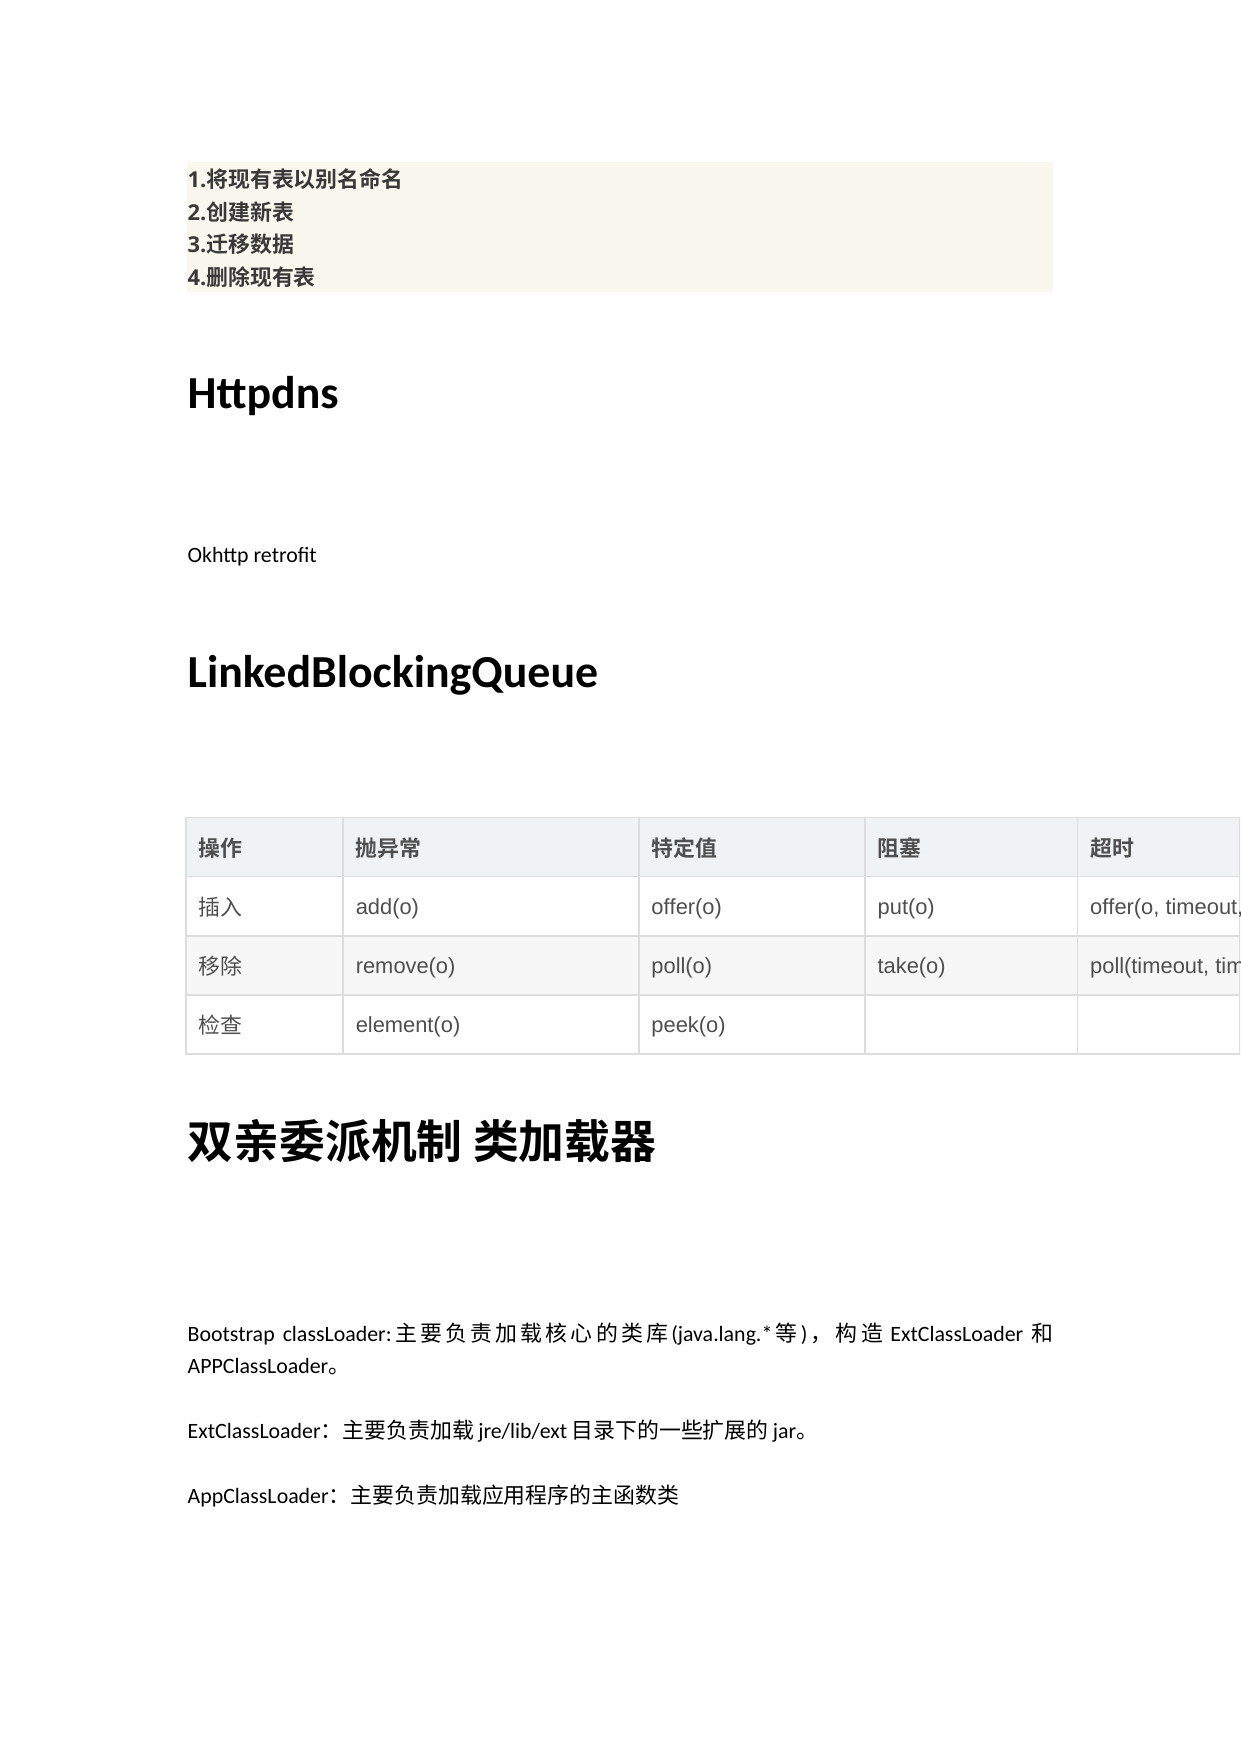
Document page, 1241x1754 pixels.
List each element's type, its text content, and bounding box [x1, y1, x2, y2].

table_cell put(o) [866, 877, 1077, 935]
table_cell 移除 [187, 937, 342, 994]
subtitle LinkedBlockingQueue [187, 638, 1053, 703]
subtitle 双亲委派机制 类加载器 [187, 1090, 1053, 1187]
text 3.迁移数据 [187, 227, 1053, 259]
text Bootstrap classLoader:主要负责加载核心的类库(java.lang.*等)，构造ExtClassLoader和APPClassLoader。 [187, 1315, 1053, 1380]
text ExtClassLoader：主要负责加载jre/lib/ext目录下的一些扩展的jar。 [187, 1413, 1053, 1445]
table_cell remove(o) [344, 937, 638, 994]
table_cell poll(timeout, timeunit) [1078, 937, 1239, 994]
text AppClassLoader：主要负责加载应用程序的主函数类 [187, 1478, 1053, 1510]
table_cell 插入 [187, 877, 342, 935]
table_cell 检查 [187, 996, 342, 1053]
table_cell offer(o, timeout, timeunit) [1078, 877, 1239, 935]
table_cell poll(o) [640, 937, 864, 994]
table_header 阻塞 [866, 818, 1077, 876]
table_cell [1078, 996, 1239, 1053]
table_header 操作 [187, 818, 342, 876]
table_header 特定值 [640, 818, 864, 876]
table_cell peek(o) [640, 996, 864, 1053]
text 1.将现有表以别名命名 [187, 162, 1053, 194]
text 4.删除现有表 [187, 259, 1053, 292]
table_cell offer(o) [640, 877, 864, 935]
table_header 抛异常 [344, 818, 638, 876]
text 2.创建新表 [187, 194, 1053, 227]
table_cell take(o) [866, 937, 1077, 994]
text Okhttp retrofit [187, 538, 1053, 571]
table_cell add(o) [344, 877, 638, 935]
subtitle Httpdns [187, 360, 1053, 425]
table_cell element(o) [344, 996, 638, 1053]
table_cell [866, 996, 1077, 1053]
table_header 超时 [1078, 818, 1239, 876]
